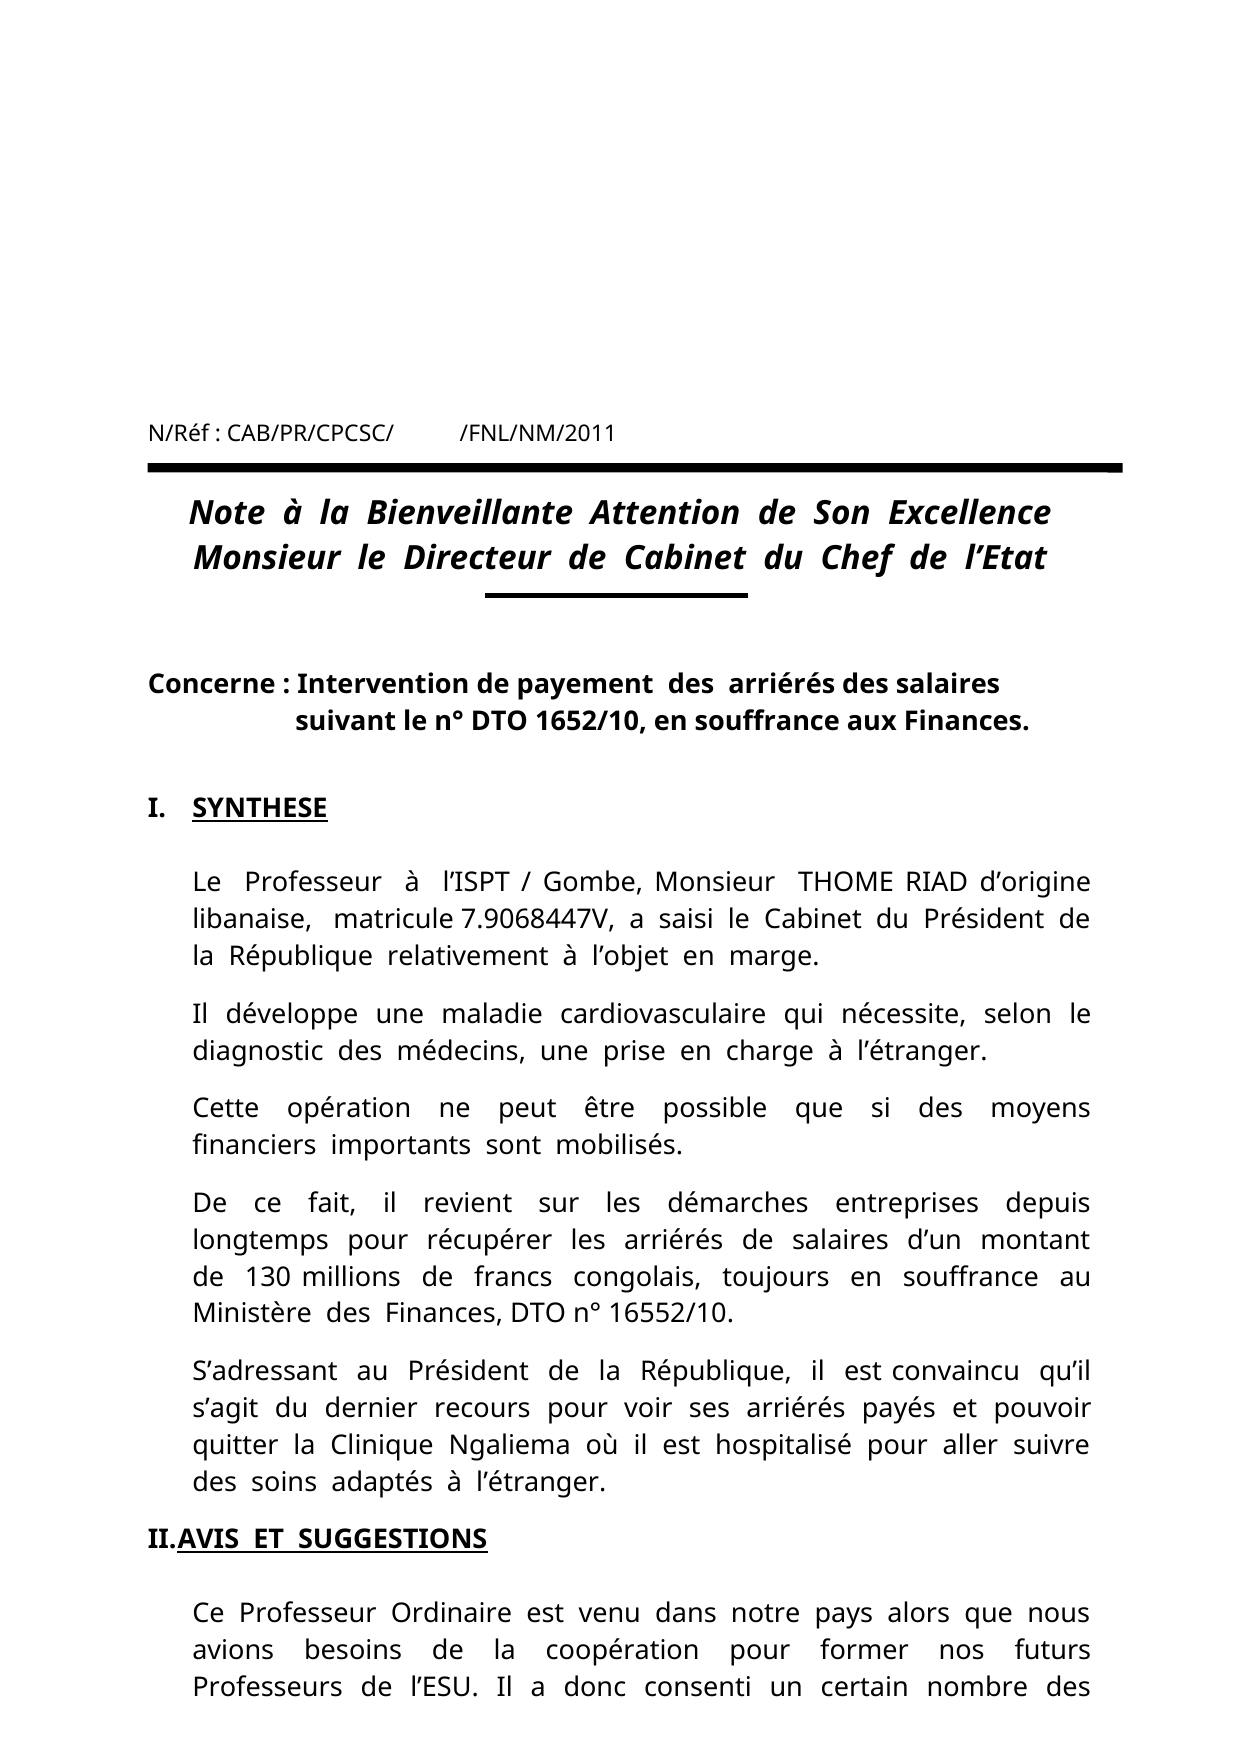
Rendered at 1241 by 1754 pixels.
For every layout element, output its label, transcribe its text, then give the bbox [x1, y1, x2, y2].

text Il développe une maladie cardiovasculaire qui nécessite, selon le diagnostic des médecins, une prise en charge à l’étranger. [192, 994, 1093, 1068]
text Note à la Bienveillante Attention de Son Excellence Monsieur le Directeur de Cabinet du Chef de l’Etat [148, 488, 1093, 579]
text S’adressant au Président de la République, il est convaincu qu’il s’agit du dernier recours pour voir ses arriérés payés et pouvoir quitter la Clinique Ngaliema où il est hospitalisé pour aller suivre des soins adaptés à l’étranger. [192, 1352, 1093, 1499]
list SYNTHESE [148, 789, 1093, 826]
text De ce fait, il revient sur les démarches entreprises depuis longtemps pour récupérer les arriérés de salaires d’un montant de 130 millions de francs congolais, toujours en souffrance au Ministère des Finances, DTO n° 16552/10. [192, 1183, 1093, 1331]
text Cette opération ne peut être possible que si des moyens financiers importants sont mobilisés. [192, 1089, 1093, 1162]
text Concerne : Intervention de payement des arriérés des salaires [148, 664, 1093, 701]
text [192, 1594, 1093, 1704]
text N/Réf : CAB/PR/CPCSC/ /FNL/NM/2011 [148, 417, 1093, 448]
text Le Professeur à l’ISPT / Gombe, Monsieur THOME RIAD d’origine libanaise, matricule 7.9068447V, a saisi le Cabinet du Président de la République relativement à l’objet en marge. [192, 863, 1093, 973]
text suivant le n° DTO 1652/10, en souffrance aux Finances. [148, 701, 1093, 738]
list AVIS ET SUGGESTIONS [148, 1520, 1093, 1557]
